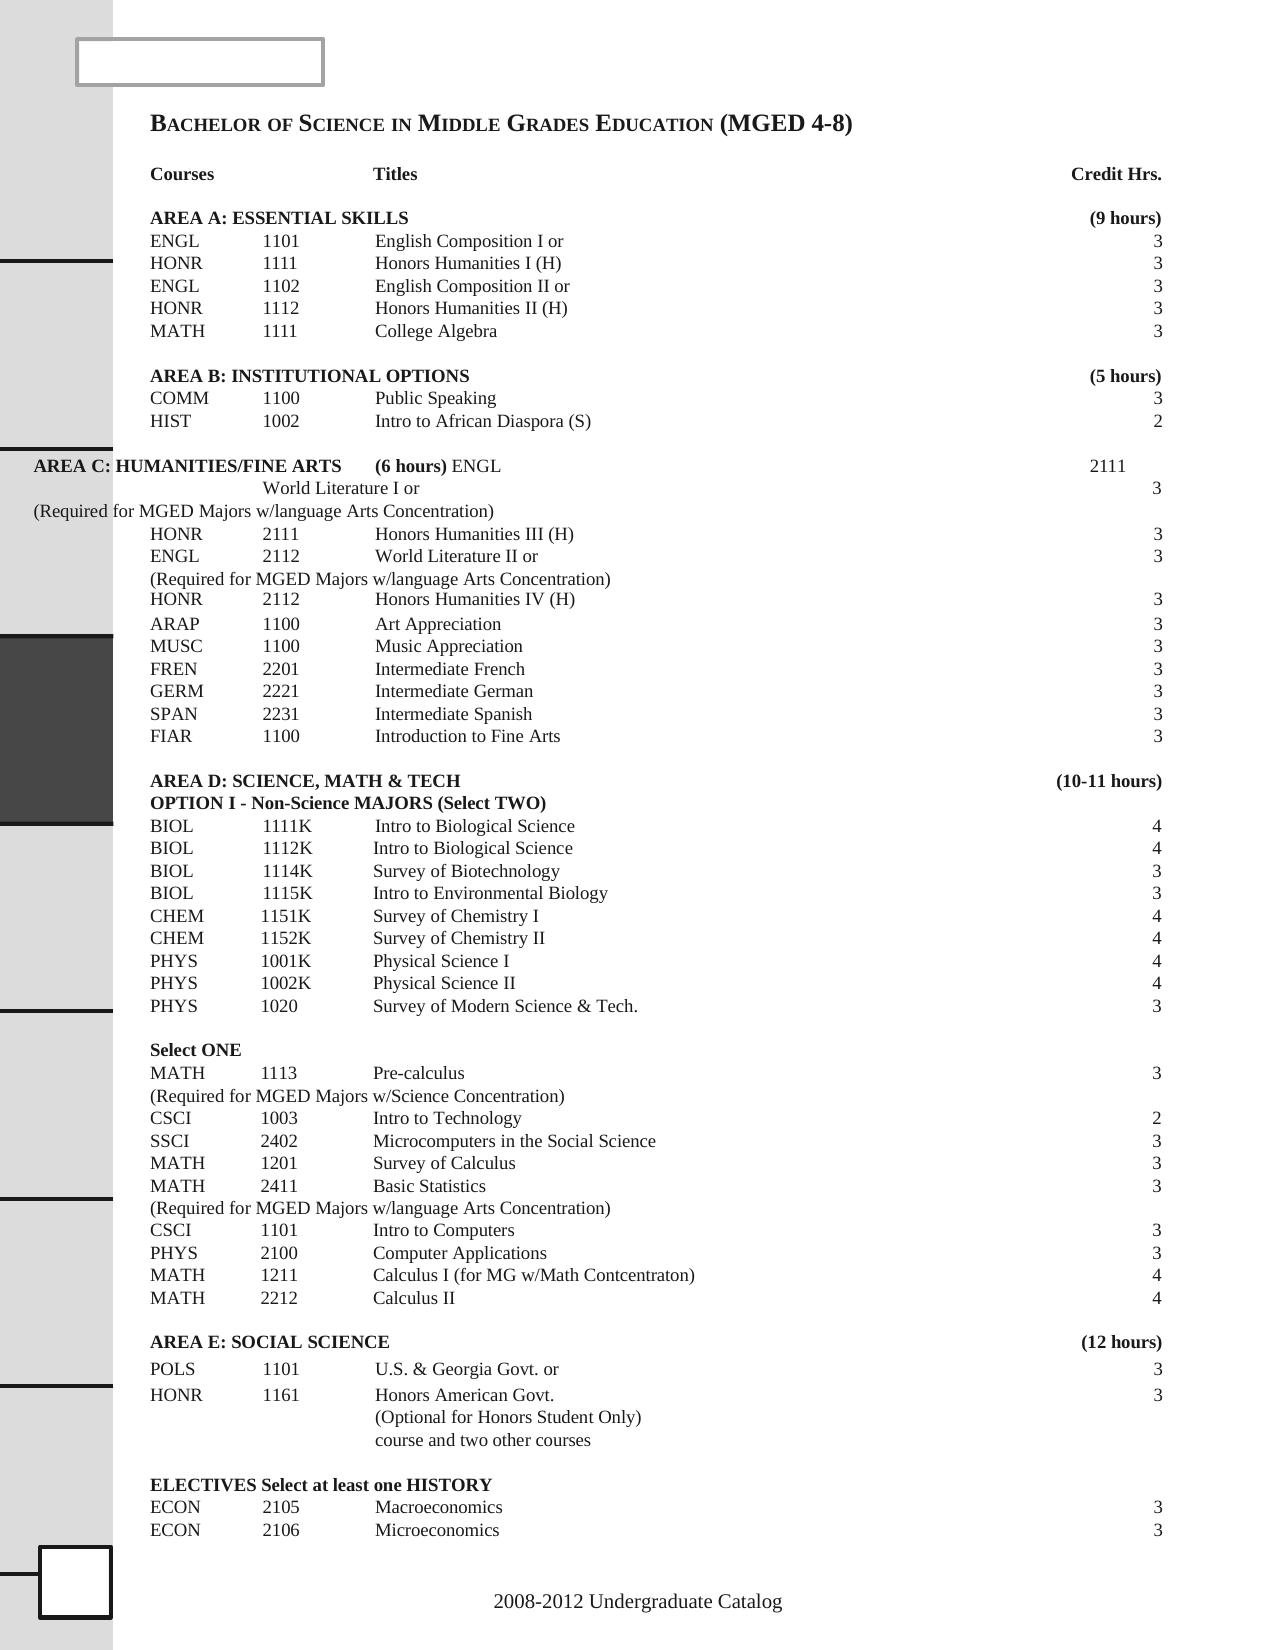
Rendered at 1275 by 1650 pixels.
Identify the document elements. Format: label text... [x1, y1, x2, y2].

text AREA C: HUMANITIES/FINE ARTS (6 hours) ENGL 2111 World Literature I or 3 (Required for MGED Majors w/language Arts Concentration) [33, 454, 1166, 521]
table_cell 3 [897, 1384, 1167, 1461]
text BIOL 1111K Intro to Biological Science 4 [150, 815, 1179, 836]
text CSCI 1101 Intro to Computers 3 [150, 1219, 1179, 1241]
table_header 2105 [232, 1496, 337, 1520]
text PHYS 1001K Physical Science I 4 [150, 950, 1179, 971]
table_header 1101 [233, 229, 337, 253]
table_cell Honors American Govt. (Optional for Honors Student Only) course and two other courses [337, 1384, 897, 1461]
text AREA D: SCIENCE, MATH & TECH (10-11 hours) OPTION I - Non-Science MAJORS (Select TWO) [150, 770, 1166, 813]
table_cell Microeconomics [337, 1520, 828, 1551]
table_header Public Speaking [337, 386, 871, 411]
text MATH 1201 Survey of Calculus 3 [150, 1152, 1179, 1173]
table_cell HONR [146, 253, 233, 276]
text SSCI 2402 Microcomputers in the Social Science 3 [150, 1129, 1179, 1151]
table_header POLS [146, 1353, 233, 1383]
text CHEM 1152K Survey of Chemistry II 4 [150, 927, 1179, 949]
text AREA E: SOCIAL SCIENCE (12 hours) [150, 1331, 1179, 1353]
table_header ECON [146, 1496, 232, 1520]
text BACHELOR OF SCIENCE IN MIDDLE GRADES EDUCATION (MGED 4-8) [150, 108, 1179, 137]
table_header 3 [871, 386, 1167, 411]
table_cell Honors Humanities I (H) [337, 253, 861, 276]
table_header English Composition I or [337, 229, 861, 253]
table_cell 3 [861, 253, 1167, 276]
text MATH 1113 Pre-calculus 3 (Required for MGED Majors w/Science Concentration) [150, 1062, 1166, 1106]
table_cell Honors Humanities II (H) [337, 298, 861, 321]
table_cell Intro to African Diaspora (S) [337, 411, 871, 442]
table_cell HONR [146, 298, 233, 321]
table_header 3 [897, 1353, 1167, 1383]
text CSCI 1003 Intro to Technology 2 [150, 1107, 1179, 1128]
text PHYS 2100 Computer Applications 3 [150, 1242, 1179, 1263]
table_cell English Composition II or [337, 276, 861, 298]
table_cell HIST [146, 411, 236, 442]
text AREA B: INSTITUTIONAL OPTIONS (5 hours) [150, 364, 1179, 386]
text BIOL 1112K Intro to Biological Science 4 [150, 837, 1179, 859]
table_cell 3 [828, 1520, 1167, 1551]
table_cell 2106 [232, 1520, 337, 1551]
table_header Macroeconomics [337, 1496, 828, 1520]
table_header COMM [146, 386, 236, 411]
table_header 1100 [236, 386, 337, 411]
table_cell 1002 [236, 411, 337, 442]
text MATH 2411 Basic Statistics 3 (Required for MGED Majors w/language Arts Concentration) [150, 1174, 1166, 1218]
text MATH 1211 Calculus I (for MG w/Math Contcentraton) 4 [150, 1264, 1179, 1286]
table_cell 1112 [233, 298, 337, 321]
table_cell ECON [146, 1520, 232, 1551]
text PHYS 1020 Survey of Modern Science & Tech. 3 [150, 995, 1179, 1016]
table_cell 3 [861, 298, 1167, 321]
text 2008-2012 Undergraduate Catalog [493, 1589, 1179, 1613]
table_cell 1102 [233, 276, 337, 298]
table_cell 1111 [233, 253, 337, 276]
text MATH 2212 Calculus II 4 [150, 1287, 1179, 1308]
text BIOL 1115K Intro to Environmental Biology 3 [150, 882, 1179, 904]
text Select ONE [150, 1039, 1179, 1061]
text BIOL 1114K Survey of Biotechnology 3 [150, 860, 1179, 881]
table_cell 3 [861, 276, 1167, 298]
table_cell ENGL [146, 276, 233, 298]
table_header 3 [828, 1496, 1167, 1520]
text CHEM 1151K Survey of Chemistry I 4 [150, 905, 1179, 926]
table_cell 2 [871, 411, 1167, 442]
table_cell 3 [861, 321, 1167, 352]
table_cell College Algebra [337, 321, 861, 352]
text PHYS 1002K Physical Science II 4 [150, 972, 1179, 994]
table_cell MATH [146, 321, 233, 352]
table_cell 1111 [233, 321, 337, 352]
table_header ENGL [146, 229, 233, 253]
text Courses Titles Credit Hrs. AREA A: ESSENTIAL SKILLS (9 hours) [150, 139, 1166, 229]
table_cell HONR [146, 1384, 233, 1461]
table_header 3 [861, 229, 1167, 253]
table_header 1101 [233, 1353, 337, 1383]
table_cell 1161 [233, 1384, 337, 1461]
table_header U.S. & Georgia Govt. or [337, 1353, 897, 1383]
text ELECTIVES Select at least one HISTORY [150, 1474, 1179, 1496]
